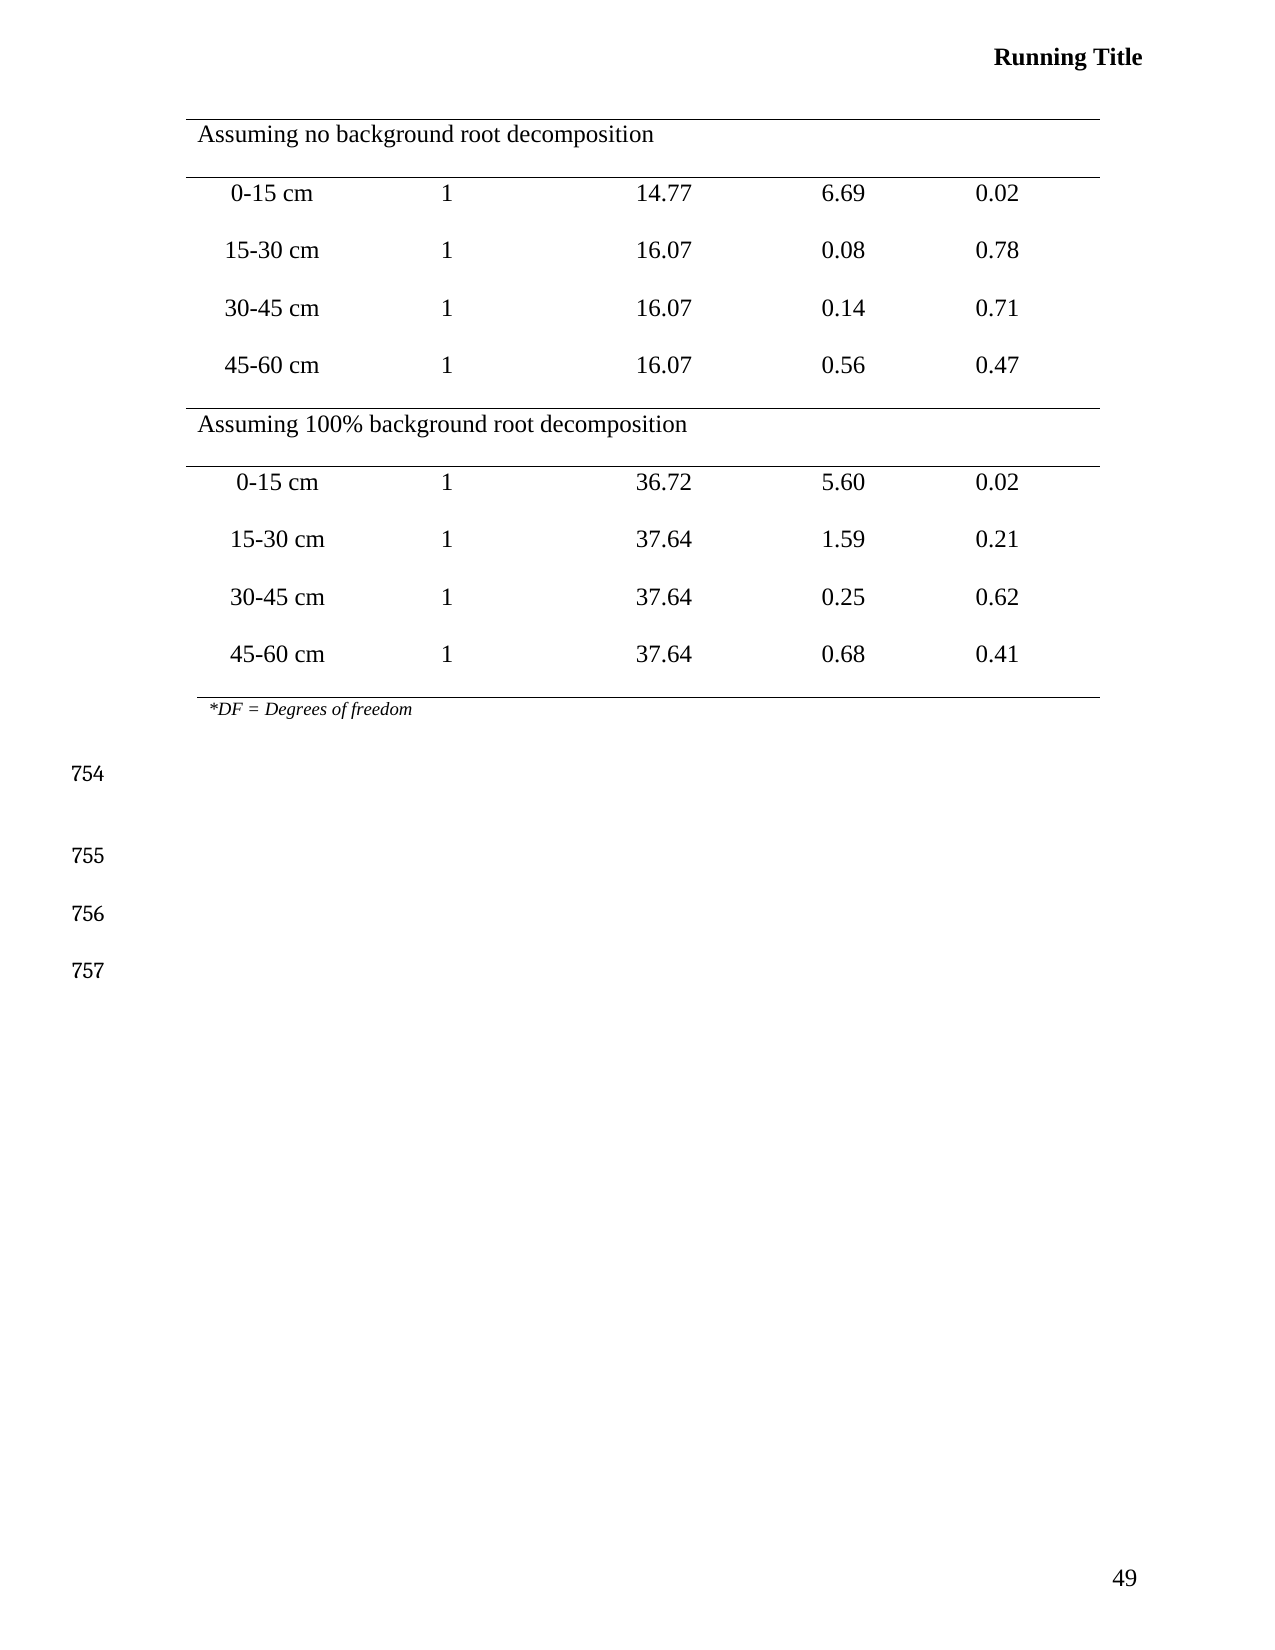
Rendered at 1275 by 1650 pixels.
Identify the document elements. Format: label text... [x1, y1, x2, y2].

table_cell 15-30 cm [197, 525, 358, 582]
table_cell 30-45 cm [197, 582, 358, 639]
table_cell 0.71 [895, 293, 1100, 350]
table_cell 5.60 [792, 467, 895, 524]
table_cell Assuming 100% background root decomposition [186, 409, 1100, 466]
table_cell 45-60 cm [197, 639, 358, 697]
table_cell 0.62 [895, 582, 1100, 639]
table_cell 0.02 [895, 178, 1100, 235]
table_cell 1 [358, 525, 536, 582]
table_cell 16.07 [536, 235, 792, 293]
table_cell 0.08 [792, 235, 895, 293]
table_cell Assuming no background root decomposition [186, 120, 1100, 177]
table_cell 1.59 [792, 525, 895, 582]
table_cell 1 [358, 582, 536, 639]
table_cell 37.64 [536, 582, 792, 639]
table_cell 6.69 [792, 178, 895, 235]
table_cell 0.02 [895, 467, 1100, 524]
table_cell 0.41 [895, 639, 1100, 697]
table_cell 0.78 [895, 235, 1100, 293]
table_cell 0.68 [792, 639, 895, 697]
table_cell 1 [358, 235, 536, 293]
table_cell 1 [358, 178, 536, 235]
table_cell 36.72 [536, 467, 792, 524]
table_cell 16.07 [536, 293, 792, 350]
table_cell 0.56 [792, 350, 895, 408]
table_cell 1 [358, 639, 536, 697]
table_cell 16.07 [536, 350, 792, 408]
table_cell 0.21 [895, 525, 1100, 582]
table_cell 30-45 cm [186, 293, 358, 350]
table_cell 45-60 cm [186, 350, 358, 408]
table_cell 1 [358, 350, 536, 408]
table_cell 15-30 cm [186, 235, 358, 293]
table_cell 37.64 [536, 525, 792, 582]
table_cell 0-15 cm [197, 467, 358, 524]
table_cell 1 [358, 293, 536, 350]
table_cell 37.64 [536, 639, 792, 697]
table_cell 0.47 [895, 350, 1100, 408]
table_cell 0.25 [792, 582, 895, 639]
table_cell 14.77 [536, 178, 792, 235]
table_cell 0-15 cm [186, 178, 358, 235]
table_cell 1 [358, 467, 536, 524]
table_cell *DF = Degrees of freedom [197, 698, 1100, 748]
table_cell 0.14 [792, 293, 895, 350]
